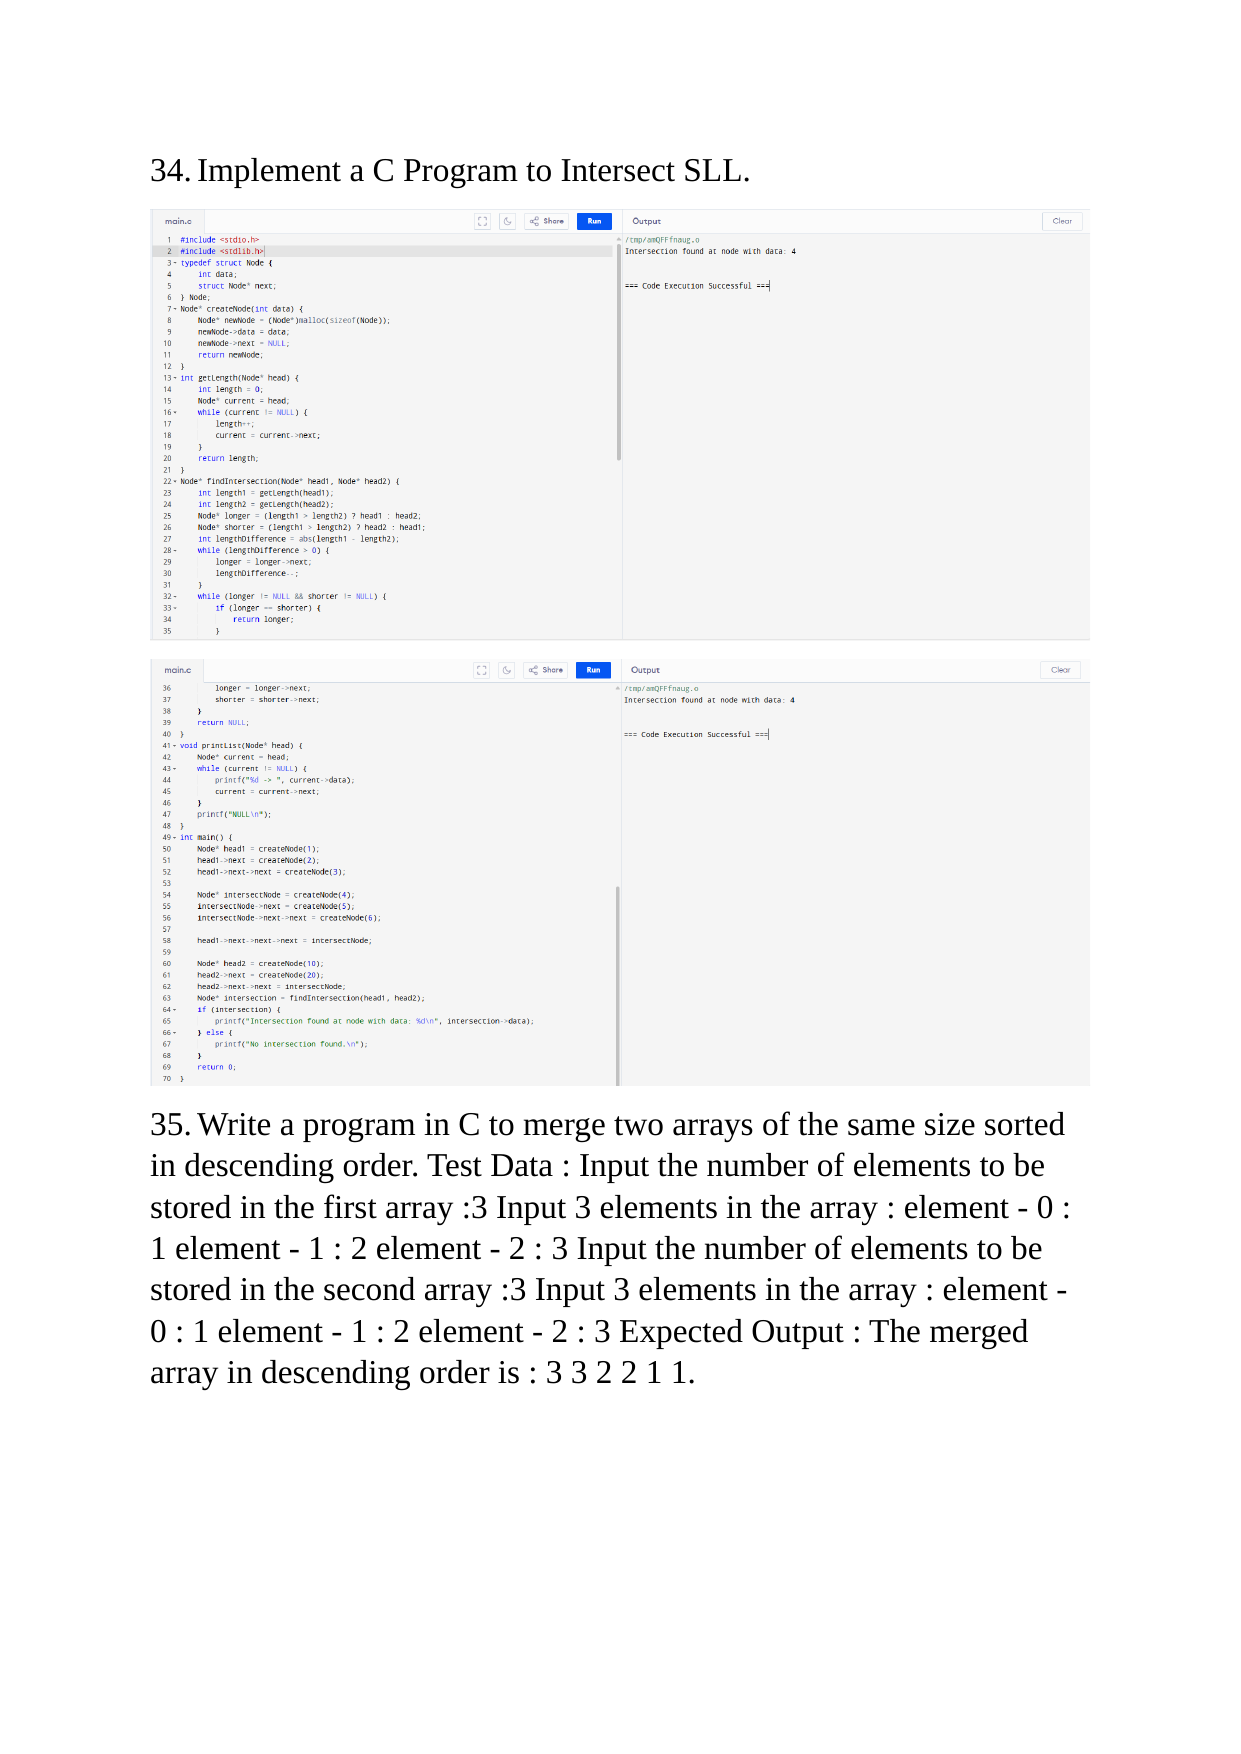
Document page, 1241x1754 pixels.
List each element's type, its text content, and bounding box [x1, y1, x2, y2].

text 35. Write a program in C to merge two arrays of the same size sorted in descending order. Test Data : Input the number of elements to be stored in the first array :3 Input 3 elements in the array : element - 0 : 1 element - 1 : 2 element - 2 : 3 Input the number of elements to be stored in the second array :3 Input 3 elements in the array : element - 0 : 1 element - 1 : 2 element - 2 : 3 Expected Output : The merged array in descending order is : 3 3 2 2 1 1. [150, 1104, 1090, 1391]
picture [150, 208, 1091, 641]
picture [150, 659, 1091, 1086]
text 34. Implement a C Program to Intersect SLL. [150, 150, 1090, 188]
